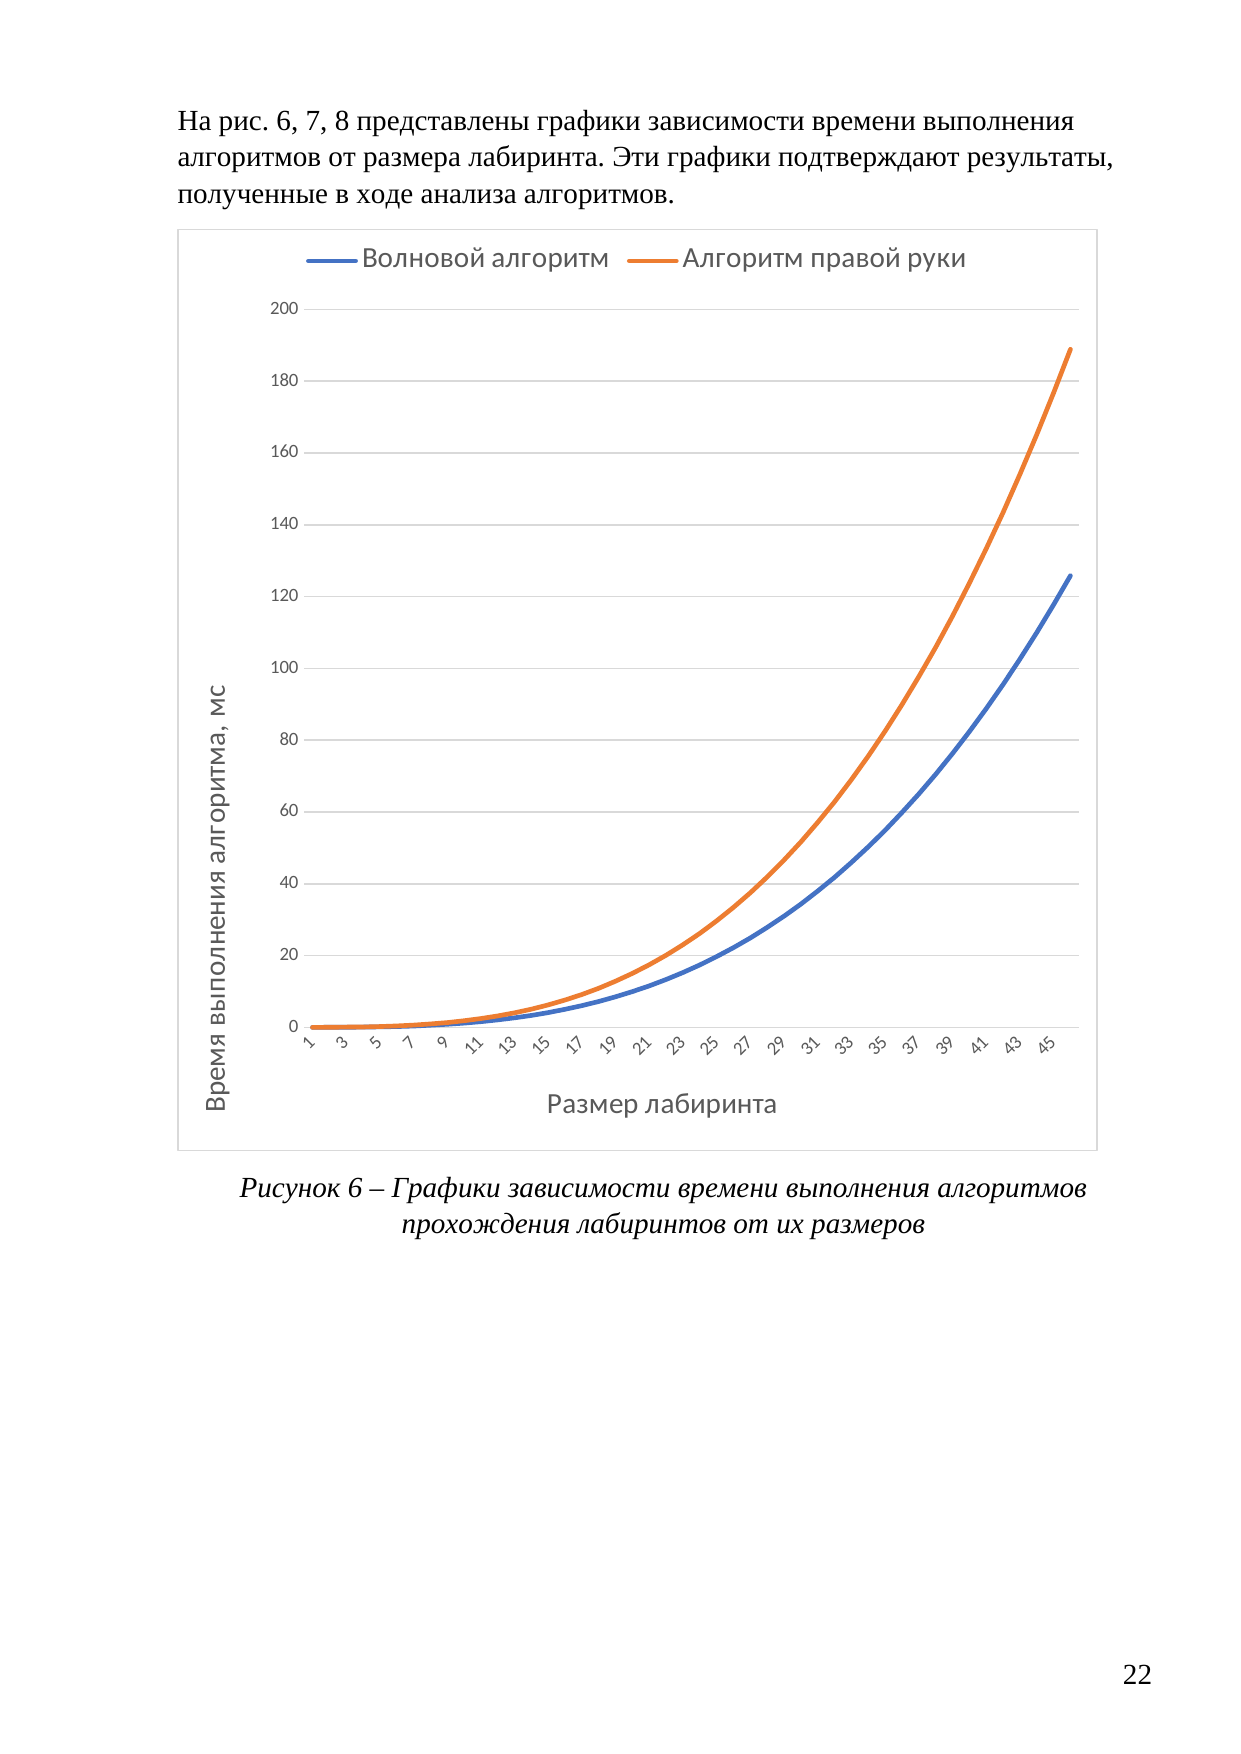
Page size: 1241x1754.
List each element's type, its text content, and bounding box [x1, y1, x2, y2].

text Рисунок 6 – Графики зависимости времени выполнения алгоритмов прохождения лабиринтов от их размеров [177, 1170, 1152, 1240]
text На рис. 6, 7, 8 представлены графики зависимости времени выполнения алгоритмов от размера лабиринта. Эти графики подтверждают результаты, полученные в ходе анализа алгоритмов. [177, 103, 1152, 209]
